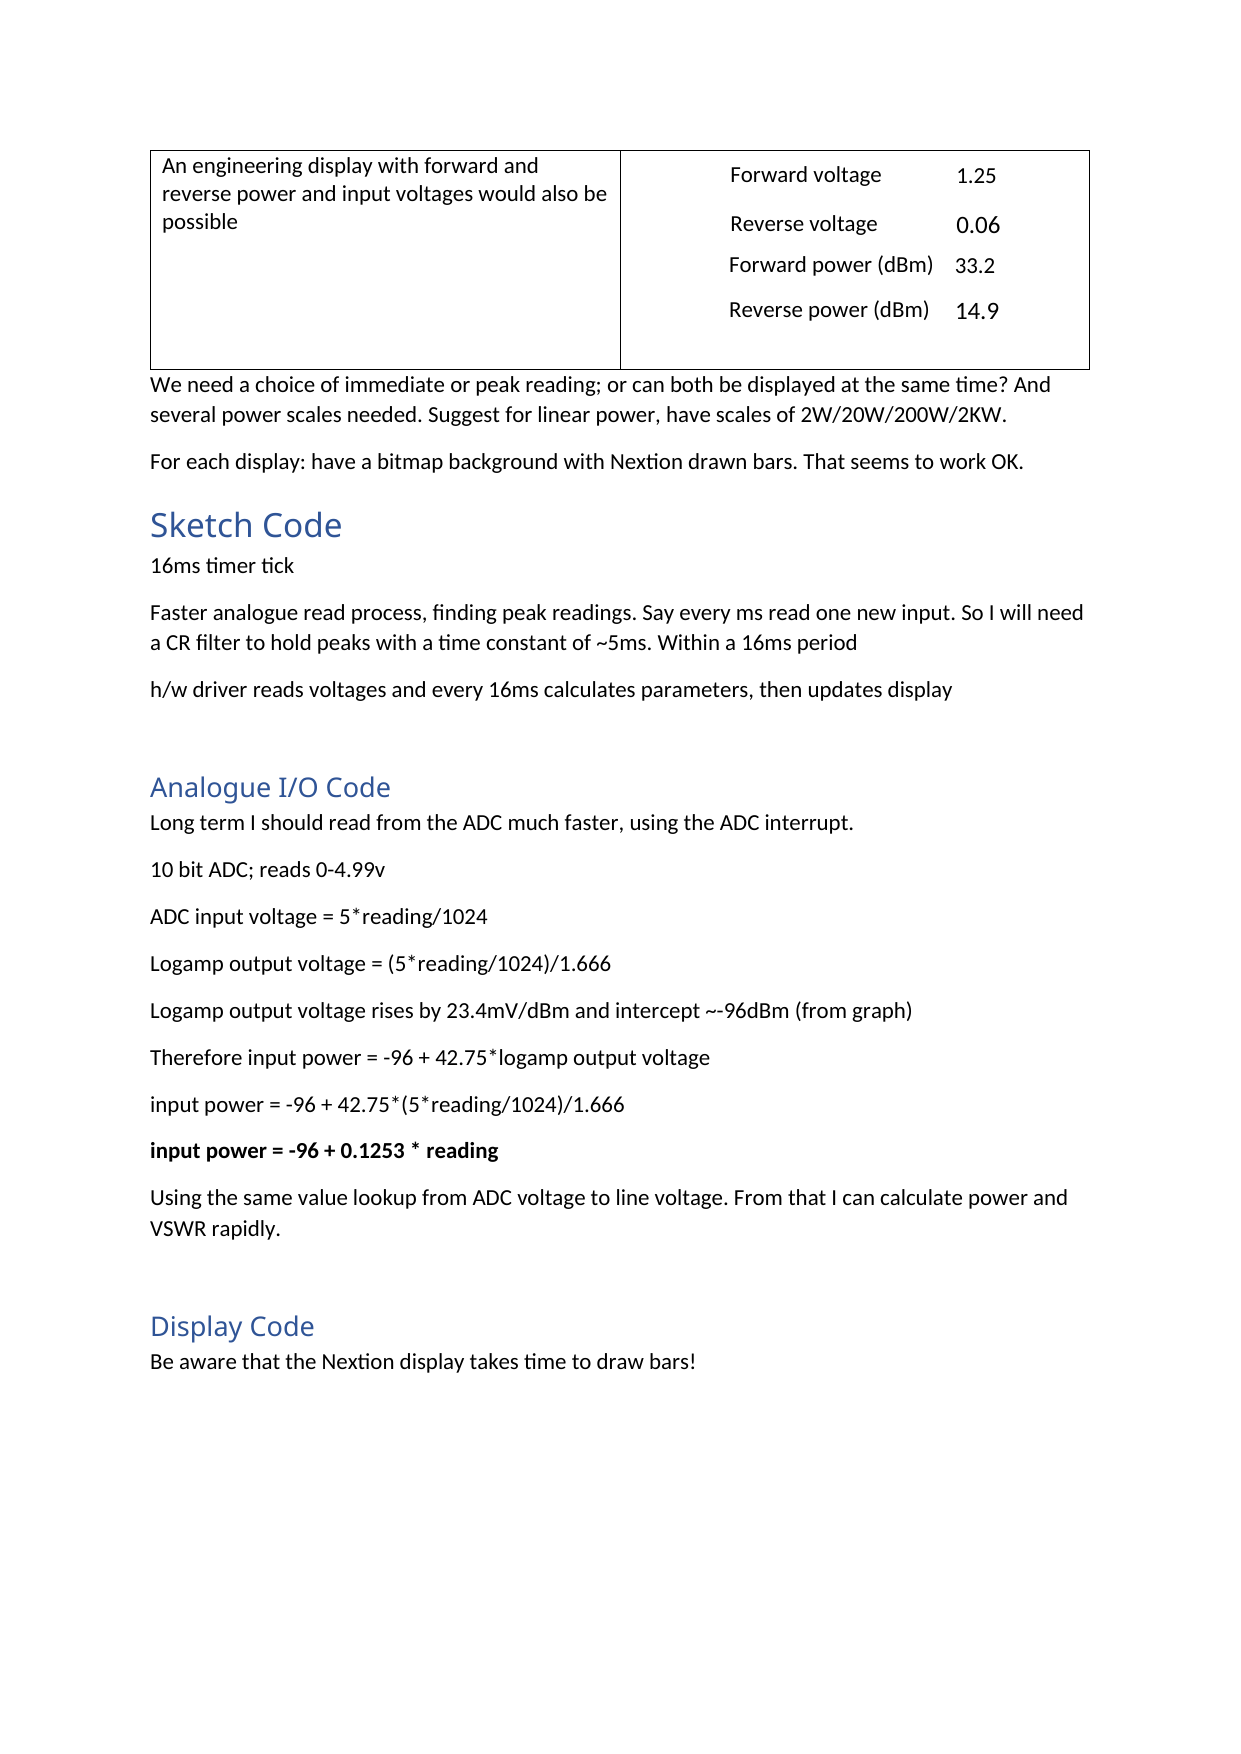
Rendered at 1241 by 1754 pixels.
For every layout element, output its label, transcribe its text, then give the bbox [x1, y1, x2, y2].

table_cell [621, 151, 1089, 369]
text input power = -96 + 0.1253 * reading [150, 1137, 1090, 1165]
text Long term I should read from the ADC much faster, using the ADC interrupt. [150, 808, 1090, 837]
text Using the same value lookup from ADC voltage to line voltage. From that I can calculate power and VSWR rapidly. [150, 1183, 1090, 1242]
text input power = -96 + 42.75*(5*reading/1024)/1.666 [150, 1090, 1090, 1118]
text For each display: have a bitmap background with Nextion drawn bars. That seems to work OK. [150, 447, 1090, 475]
text 16ms timer tick [150, 551, 1090, 579]
text Logamp output voltage rises by 23.4mV/dBm and intercept ~-96dBm (from graph) [150, 996, 1090, 1024]
subtitle Sketch Code [150, 502, 1090, 547]
table_cell An engineering display with forward and reverse power and input voltages would also be possible [151, 151, 620, 369]
text Logamp output voltage = (5*reading/1024)/1.666 [150, 949, 1090, 977]
text h/w driver reads voltages and every 16ms calculates parameters, then updates display [150, 675, 1090, 703]
text Be aware that the Nextion display takes time to draw bars! [150, 1347, 1090, 1375]
subtitle Display Code [150, 1307, 1090, 1344]
text ADC input voltage = 5*reading/1024 [150, 902, 1090, 930]
subtitle Analogue I/O Code [150, 769, 1090, 806]
text 10 bit ADC; reads 0-4.99v [150, 855, 1090, 883]
text We need a choice of immediate or peak reading; or can both be displayed at the same time? And several power scales needed. Suggest for linear power, have scales of 2W/20W/200W/2KW. [150, 370, 1090, 428]
text Therefore input power = -96 + 42.75*logamp output voltage [150, 1043, 1090, 1071]
text Faster analogue read process, finding peak readings. Say every ms read one new input. So I will need a CR filter to hold peaks with a time constant of ~5ms. Within a 16ms period [150, 598, 1090, 656]
